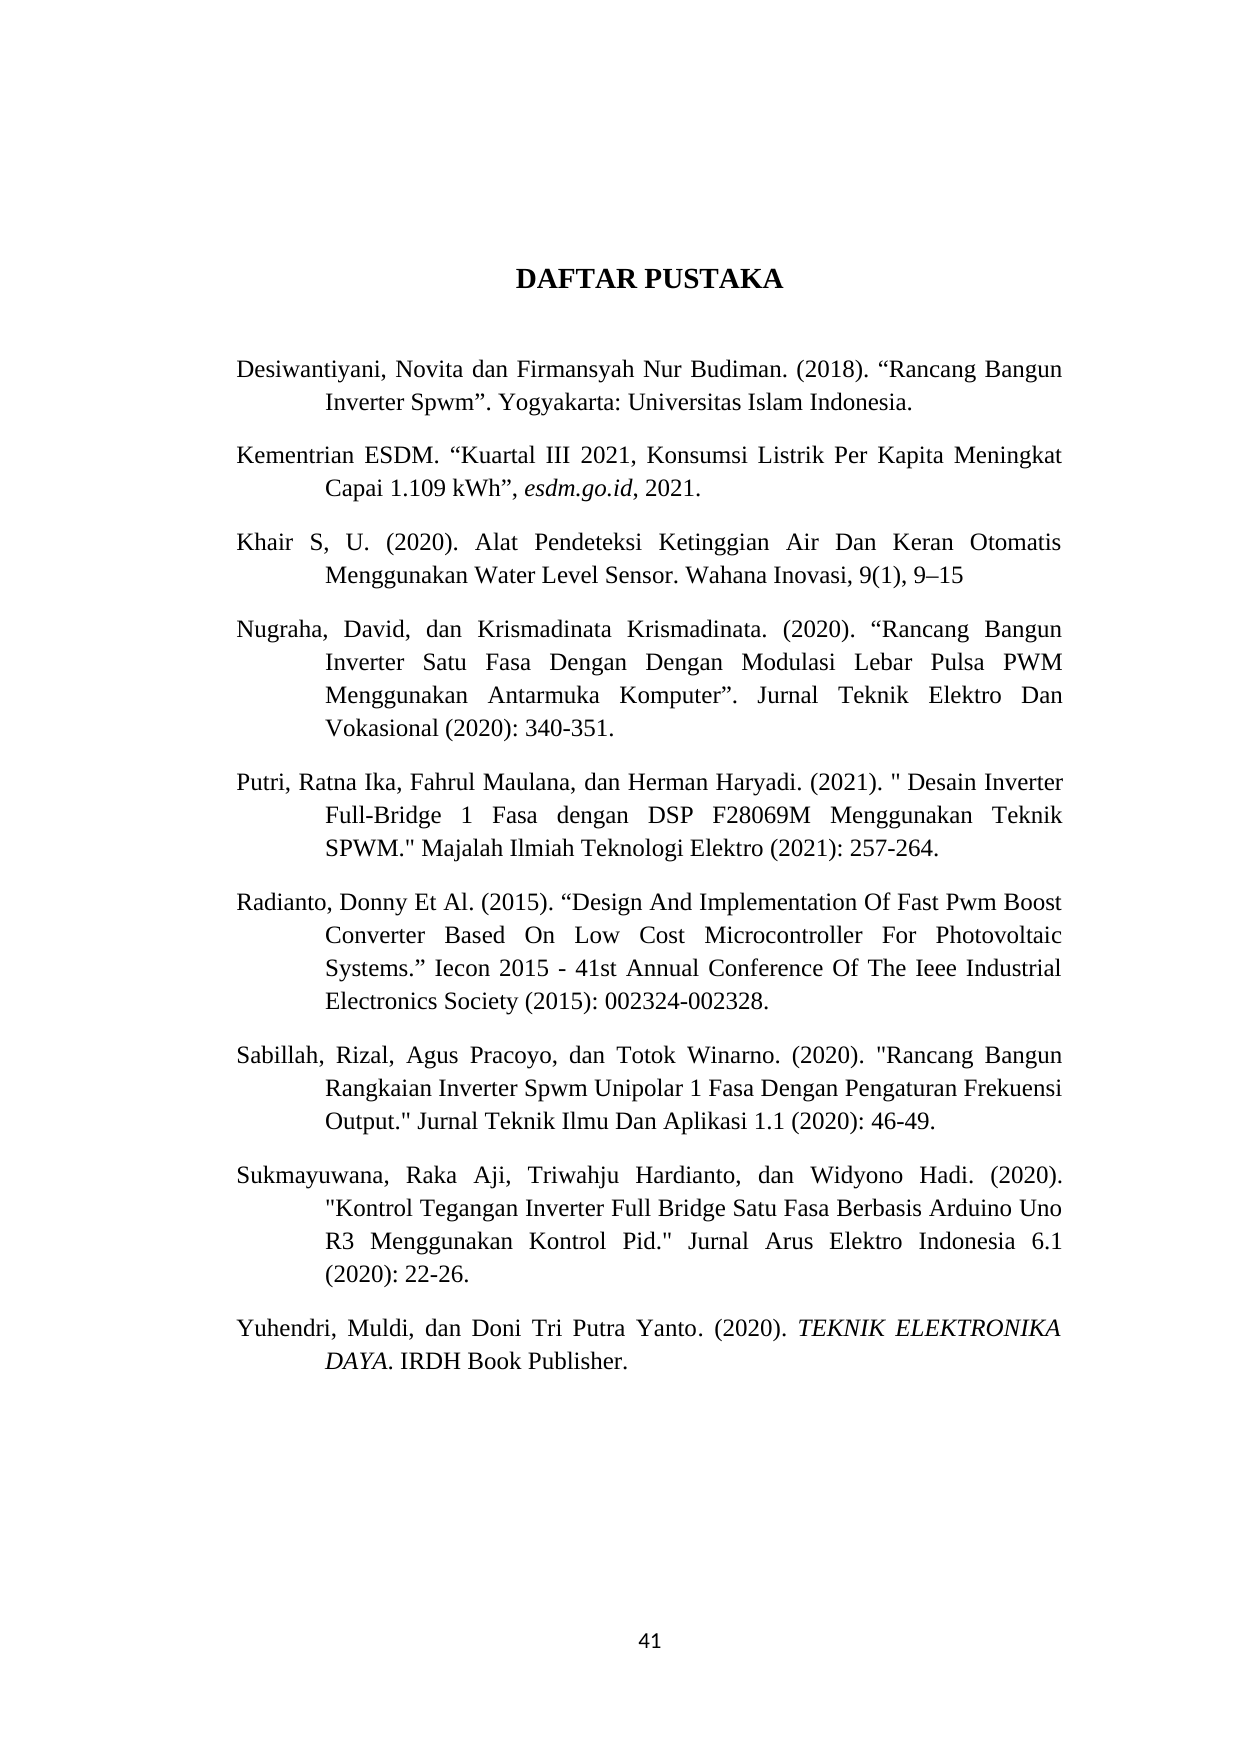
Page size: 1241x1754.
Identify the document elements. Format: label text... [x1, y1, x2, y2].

text Kementrian ESDM. “Kuartal III 2021, Konsumsi Listrik Per Kapita Meningkat Capai 1.109 kWh”, esdm.go.id, 2021. [236, 441, 1063, 502]
text Radianto, Donny Et Al. (2015). “Design And Implementation Of Fast Pwm Boost Converter Based On Low Cost Microcontroller For Photovoltaic Systems.” Iecon 2015 - 41st Annual Conference Of The Ieee Industrial Electronics Society (2015): 002324-002328. [236, 887, 1063, 1015]
text Khair S, U. (2020). Alat Pendeteksi Ketinggian Air Dan Keran Otomatis Menggunakan Water Level Sensor. Wahana Inovasi, 9(1), 9–15 [236, 527, 1063, 589]
text Nugraha, David, dan Krismadinata Krismadinata. (2020). “Rancang Bangun Inverter Satu Fasa Dengan Dengan Modulasi Lebar Pulsa PWM Menggunakan Antarmuka Komputer”. Jurnal Teknik Elektro Dan Vokasional (2020): 340-351. [236, 614, 1063, 742]
text Putri, Ratna Ika, Fahrul Maulana, dan Herman Haryadi. (2021). " Desain Inverter Full-Bridge 1 Fasa dengan DSP F28069M Menggunakan Teknik SPWM." Majalah Ilmiah Teknologi Elektro (2021): 257-264. [236, 767, 1063, 862]
text Sukmayuwana, Raka Aji, Triwahju Hardianto, dan Widyono Hadi. (2020). "Kontrol Tegangan Inverter Full Bridge Satu Fasa Berbasis Arduino Uno R3 Menggunakan Kontrol Pid." Jurnal Arus Elektro Indonesia 6.1 (2020): 22-26. [236, 1160, 1063, 1288]
text Desiwantiyani, Novita dan Firmansyah Nur Budiman. (2018). “Rancang Bangun Inverter Spwm”. Yogyakarta: Universitas Islam Indonesia. [236, 354, 1063, 415]
text Yuhendri, Muldi, dan Doni Tri Putra Yanto. (2020). TEKNIK ELEKTRONIKA DAYA. IRDH Book Publisher. [236, 1313, 1063, 1374]
text Sabillah, Rizal, Agus Pracoyo, dan Totok Winarno. (2020). "Rancang Bangun Rangkaian Inverter Spwm Unipolar 1 Fasa Dengan Pengaturan Frekuensi Output." Jurnal Teknik Ilmu Dan Aplikasi 1.1 (2020): 46-49. [236, 1040, 1063, 1135]
subtitle DAFTAR PUSTAKA [236, 261, 1063, 295]
